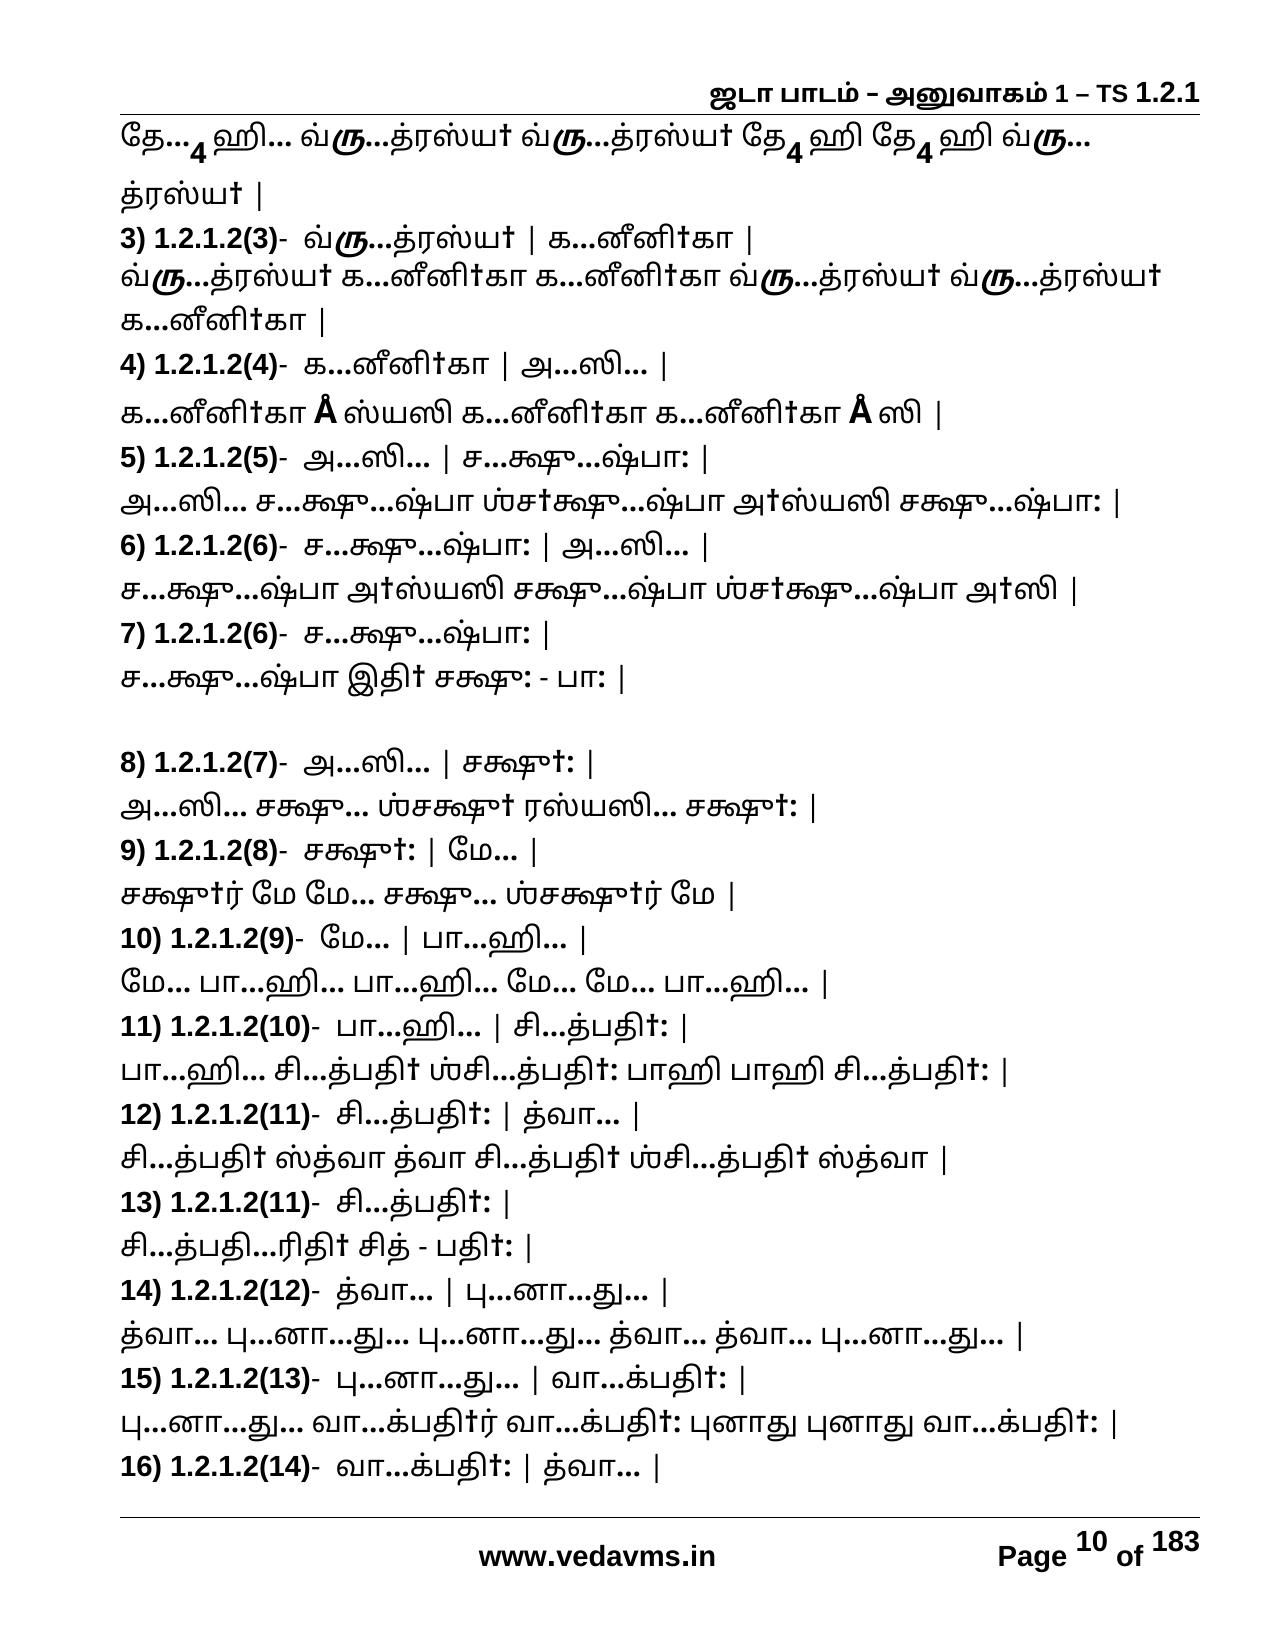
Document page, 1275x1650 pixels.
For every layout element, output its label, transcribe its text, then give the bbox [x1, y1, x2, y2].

text பு…னா…து… வா…க்பதி†ர் வா…க்பதி†: புனாது புனாது வா…க்பதி†: | [120, 1401, 1200, 1443]
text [120, 1313, 1200, 1355]
text சி…த்பதி…ரிதி† சித் - பதி†: | [120, 1225, 1200, 1267]
text அ…ஸி… சக்ஷு… ஶ்சக்ஷு† ரஸ்யஸி… சக்ஷு†: | [120, 785, 1200, 827]
text தே…4ஹி… வ்ரு…த்ரஸ்ய† வ்ரு…த்ரஸ்ய† தே4ஹி தே4ஹி வ்ரு…த்ரஸ்ய† | [120, 115, 1200, 215]
text ச…க்ஷு…ஷ்பா அ†ஸ்யஸி சக்ஷு…ஷ்பா ஶ்ச†க்ஷு…ஷ்பா அ†ஸி | [120, 568, 1200, 610]
text 8) 1.2.1.2(7)- அ…ஸி… | சக்ஷு†: | [120, 741, 1200, 783]
text 4) 1.2.1.2(4)- க…னீனி†கா | அ…ஸி… | [120, 343, 1200, 385]
text 9) 1.2.1.2(8)- சக்ஷு†: | மே… | [120, 829, 1200, 871]
text ச…க்ஷு…ஷ்பா இதி† சக்ஷு: - பா: | [120, 656, 1200, 698]
text 14) 1.2.1.2(12)- த்வா… | பு…னா…து… | [120, 1269, 1200, 1311]
text அ…ஸி… ச…க்ஷு…ஷ்பா ஶ்ச†க்ஷு…ஷ்பா அ†ஸ்யஸி சக்ஷு…ஷ்பா: | [120, 480, 1200, 522]
text சக்ஷு†ர் மே மே… சக்ஷு… ஶ்சக்ஷு†ர் மே | [120, 873, 1200, 915]
text 13) 1.2.1.2(11)- சி…த்பதி†: | [120, 1181, 1200, 1223]
text 16) 1.2.1.2(14)- வா…க்பதி†: | த்வா… | [120, 1445, 1200, 1487]
text சி…த்பதி† ஸ்த்வா த்வா சி…த்பதி† ஶ்சி…த்பதி† ஸ்த்வா | [120, 1137, 1200, 1179]
text 12) 1.2.1.2(11)- சி…த்பதி†: | த்வா… | [120, 1093, 1200, 1135]
text 7) 1.2.1.2(6)- ச…க்ஷு…ஷ்பா: | [120, 612, 1200, 654]
text வ்ரு…த்ரஸ்ய† க…னீனி†கா க…னீனி†கா வ்ரு…த்ரஸ்ய† வ்ரு…த்ரஸ்ய† க…னீனி†கா | [120, 261, 1200, 341]
text 3) 1.2.1.2(3)- வ்ரு…த்ரஸ்ய† | க…னீனி†கா | [120, 217, 1200, 259]
text 5) 1.2.1.2(5)- அ…ஸி… | ச…க்ஷு…ஷ்பா: | [120, 436, 1200, 478]
text பா…ஹி… சி…த்பதி† ஶ்சி…த்பதி†: பாஹி பாஹி சி…த்பதி†: | [120, 1049, 1200, 1091]
text மே… பா…ஹி… பா…ஹி… மே… மே… பா…ஹி… | [120, 961, 1200, 1003]
text 6) 1.2.1.2(6)- ச…க்ஷு…ஷ்பா: | அ…ஸி… | [120, 524, 1200, 566]
text 10) 1.2.1.2(9)- மே… | பா…ஹி… | [120, 917, 1200, 959]
text க…னீனி†கா Åஸ்யஸி க…னீனி†கா க…னீனி†கா Åஸி | [120, 387, 1200, 434]
text 15) 1.2.1.2(13)- பு…னா…து… | வா…க்பதி†: | [120, 1357, 1200, 1399]
text 11) 1.2.1.2(10)- பா…ஹி… | சி…த்பதி†: | [120, 1005, 1200, 1047]
